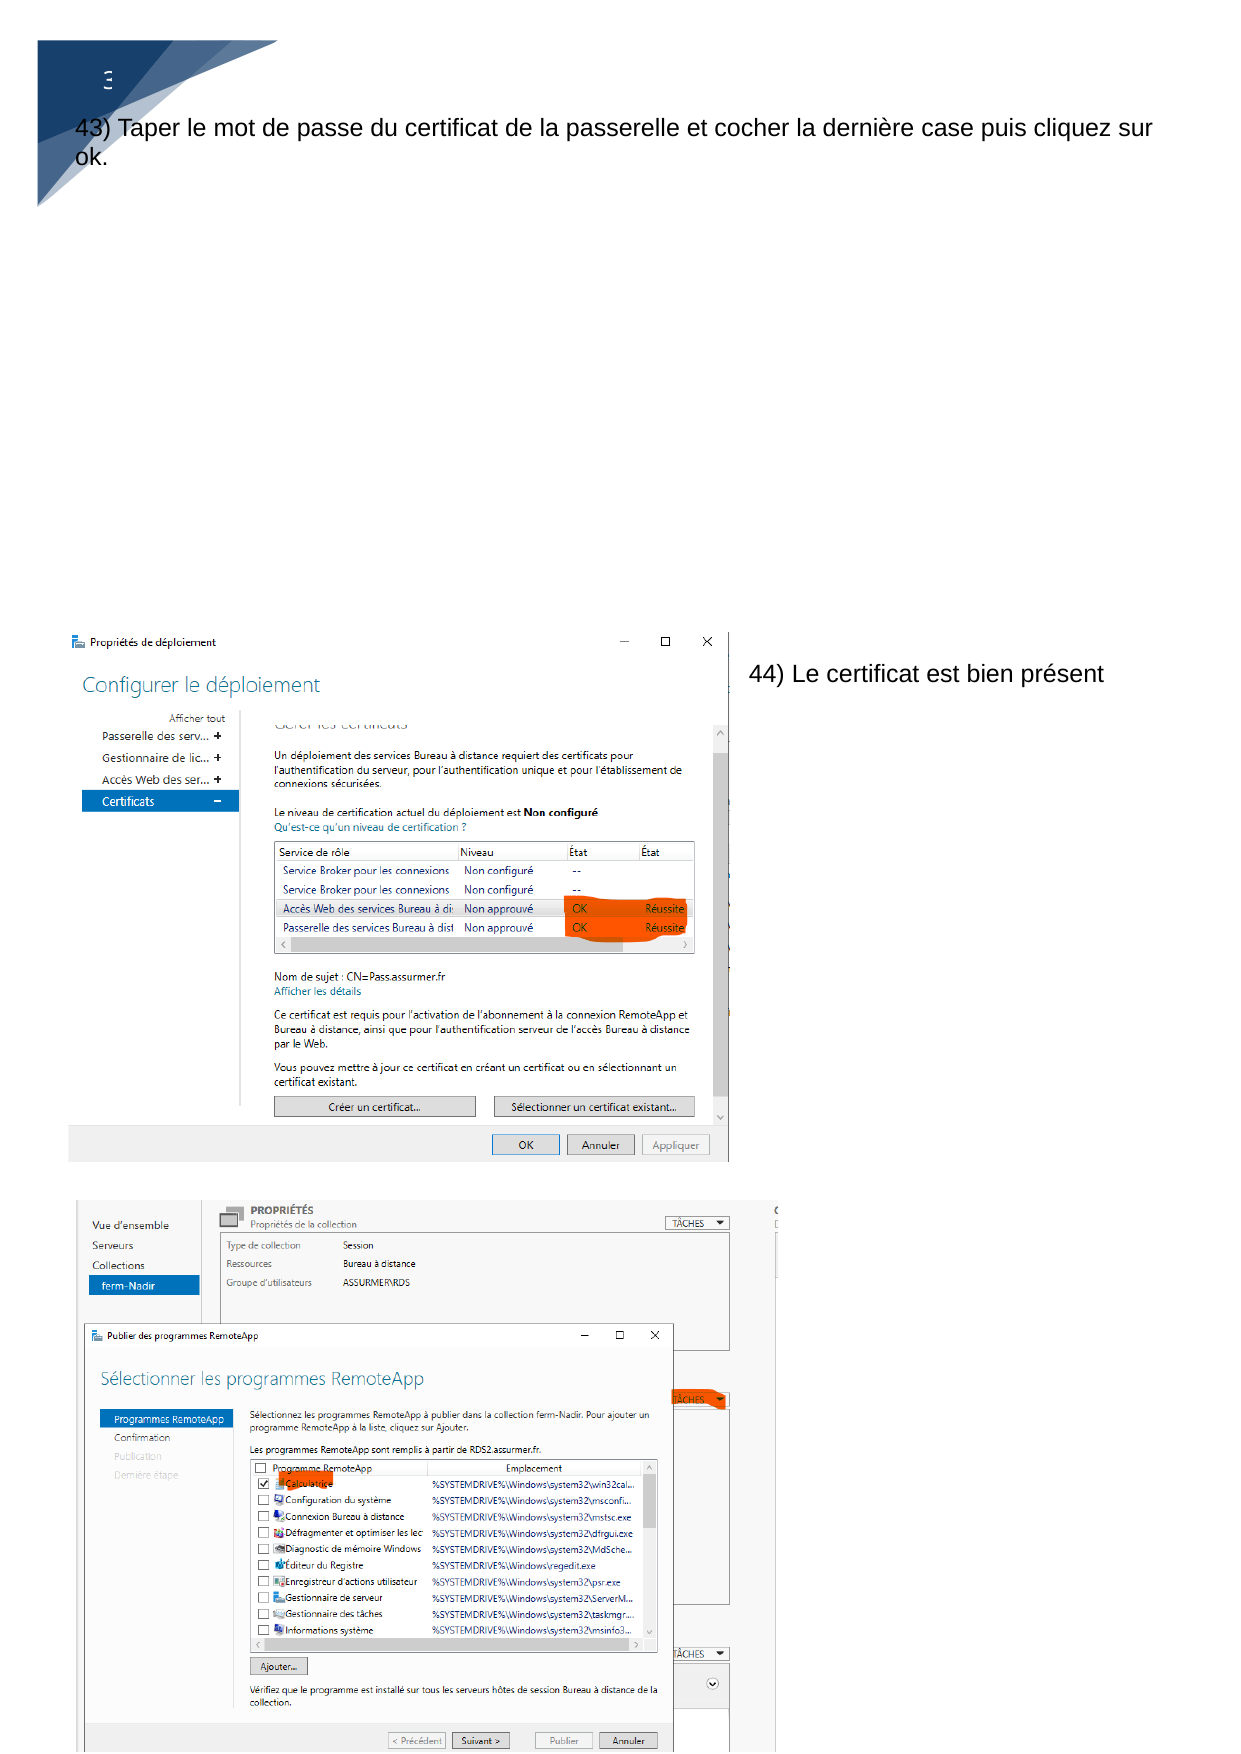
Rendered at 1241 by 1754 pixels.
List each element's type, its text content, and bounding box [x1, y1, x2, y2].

text 43) Taper le mot de passe du certificat de la passerelle et cocher la dernière case puis cliquez sur ok. [75, 113, 1165, 171]
picture [67, 632, 729, 1161]
picture [37, 40, 279, 209]
text 44) Le certificat est bien présent [729, 659, 1165, 688]
picture [75, 1200, 778, 1750]
